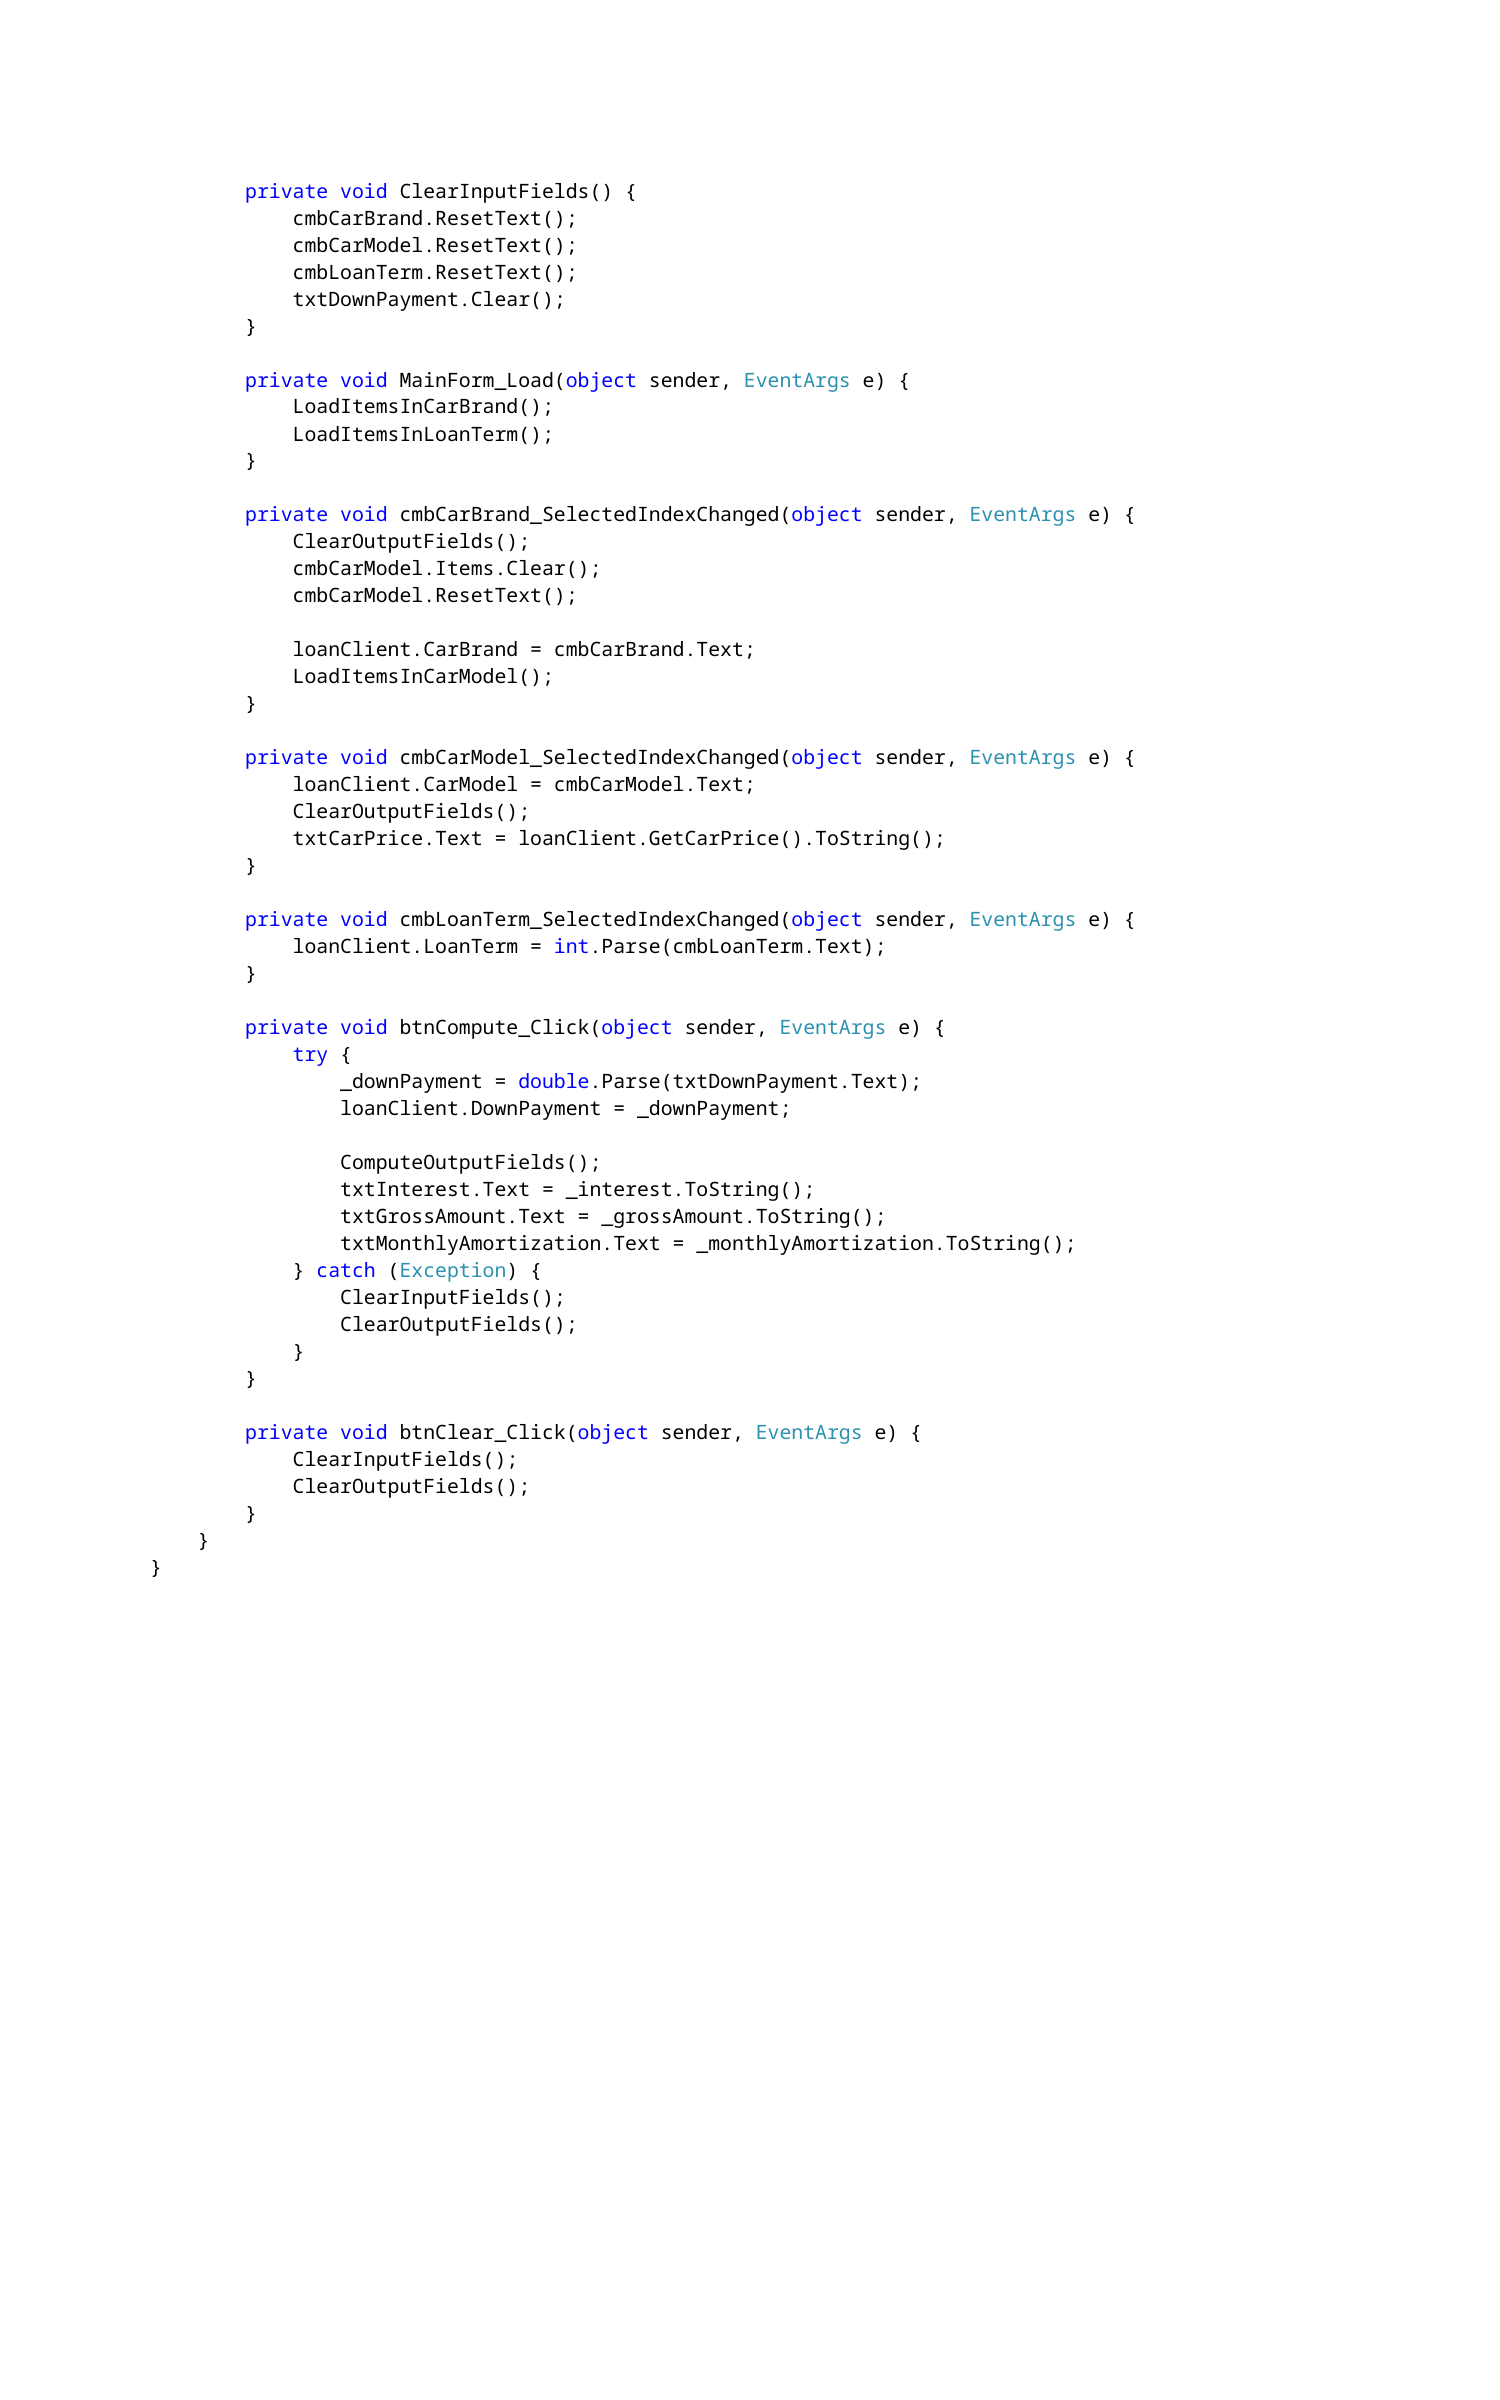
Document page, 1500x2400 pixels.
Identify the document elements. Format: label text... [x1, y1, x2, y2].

text } [150, 959, 1350, 986]
text private void MainForm_Load(object sender, EventArgs e) { [150, 366, 1350, 393]
text _downPayment = double.Parse(txtDownPayment.Text); [150, 1067, 1350, 1094]
text LoadItemsInLoanTerm(); [150, 420, 1350, 447]
text } [150, 1499, 1350, 1526]
text LoadItemsInCarBrand(); [150, 393, 1350, 420]
text } [150, 312, 1350, 339]
text cmbCarModel.ResetText(); [150, 582, 1350, 609]
text try { [150, 1040, 1350, 1067]
text loanClient.CarBrand = cmbCarBrand.Text; [150, 636, 1350, 663]
text } [150, 1526, 1350, 1553]
text private void ClearInputFields() { [150, 177, 1350, 204]
text } [150, 1337, 1350, 1364]
text ClearOutputFields(); [150, 528, 1350, 555]
text loanClient.LoanTerm = int.Parse(cmbLoanTerm.Text); [150, 932, 1350, 959]
text ClearOutputFields(); [150, 797, 1350, 824]
text cmbCarModel.ResetText(); [150, 231, 1350, 258]
text txtDownPayment.Clear(); [150, 285, 1350, 312]
text ClearOutputFields(); [150, 1310, 1350, 1337]
text txtGrossAmount.Text = _grossAmount.ToString(); [150, 1202, 1350, 1229]
text loanClient.CarModel = cmbCarModel.Text; [150, 771, 1350, 797]
text } [150, 447, 1350, 474]
text private void cmbCarBrand_SelectedIndexChanged(object sender, EventArgs e) { [150, 501, 1350, 528]
text private void btnCompute_Click(object sender, EventArgs e) { [150, 1013, 1350, 1040]
text private void cmbLoanTerm_SelectedIndexChanged(object sender, EventArgs e) { [150, 905, 1350, 932]
text cmbCarBrand.ResetText(); [150, 204, 1350, 231]
text LoadItemsInCarModel(); [150, 663, 1350, 689]
text } [150, 689, 1350, 717]
text } catch (Exception) { [150, 1256, 1350, 1283]
text cmbLoanTerm.ResetText(); [150, 258, 1350, 285]
text ClearOutputFields(); [150, 1472, 1350, 1499]
text txtInterest.Text = _interest.ToString(); [150, 1175, 1350, 1202]
text ComputeOutputFields(); [150, 1148, 1350, 1175]
text cmbCarModel.Items.Clear(); [150, 555, 1350, 582]
text } [150, 1364, 1350, 1391]
text ClearInputFields(); [150, 1445, 1350, 1472]
text } [150, 851, 1350, 878]
text private void cmbCarModel_SelectedIndexChanged(object sender, EventArgs e) { [150, 743, 1350, 771]
text private void btnClear_Click(object sender, EventArgs e) { [150, 1418, 1350, 1445]
text ClearInputFields(); [150, 1283, 1350, 1310]
text } [150, 1553, 1350, 1580]
text txtCarPrice.Text = loanClient.GetCarPrice().ToString(); [150, 824, 1350, 851]
text loanClient.DownPayment = _downPayment; [150, 1094, 1350, 1121]
text txtMonthlyAmortization.Text = _monthlyAmortization.ToString(); [150, 1229, 1350, 1256]
